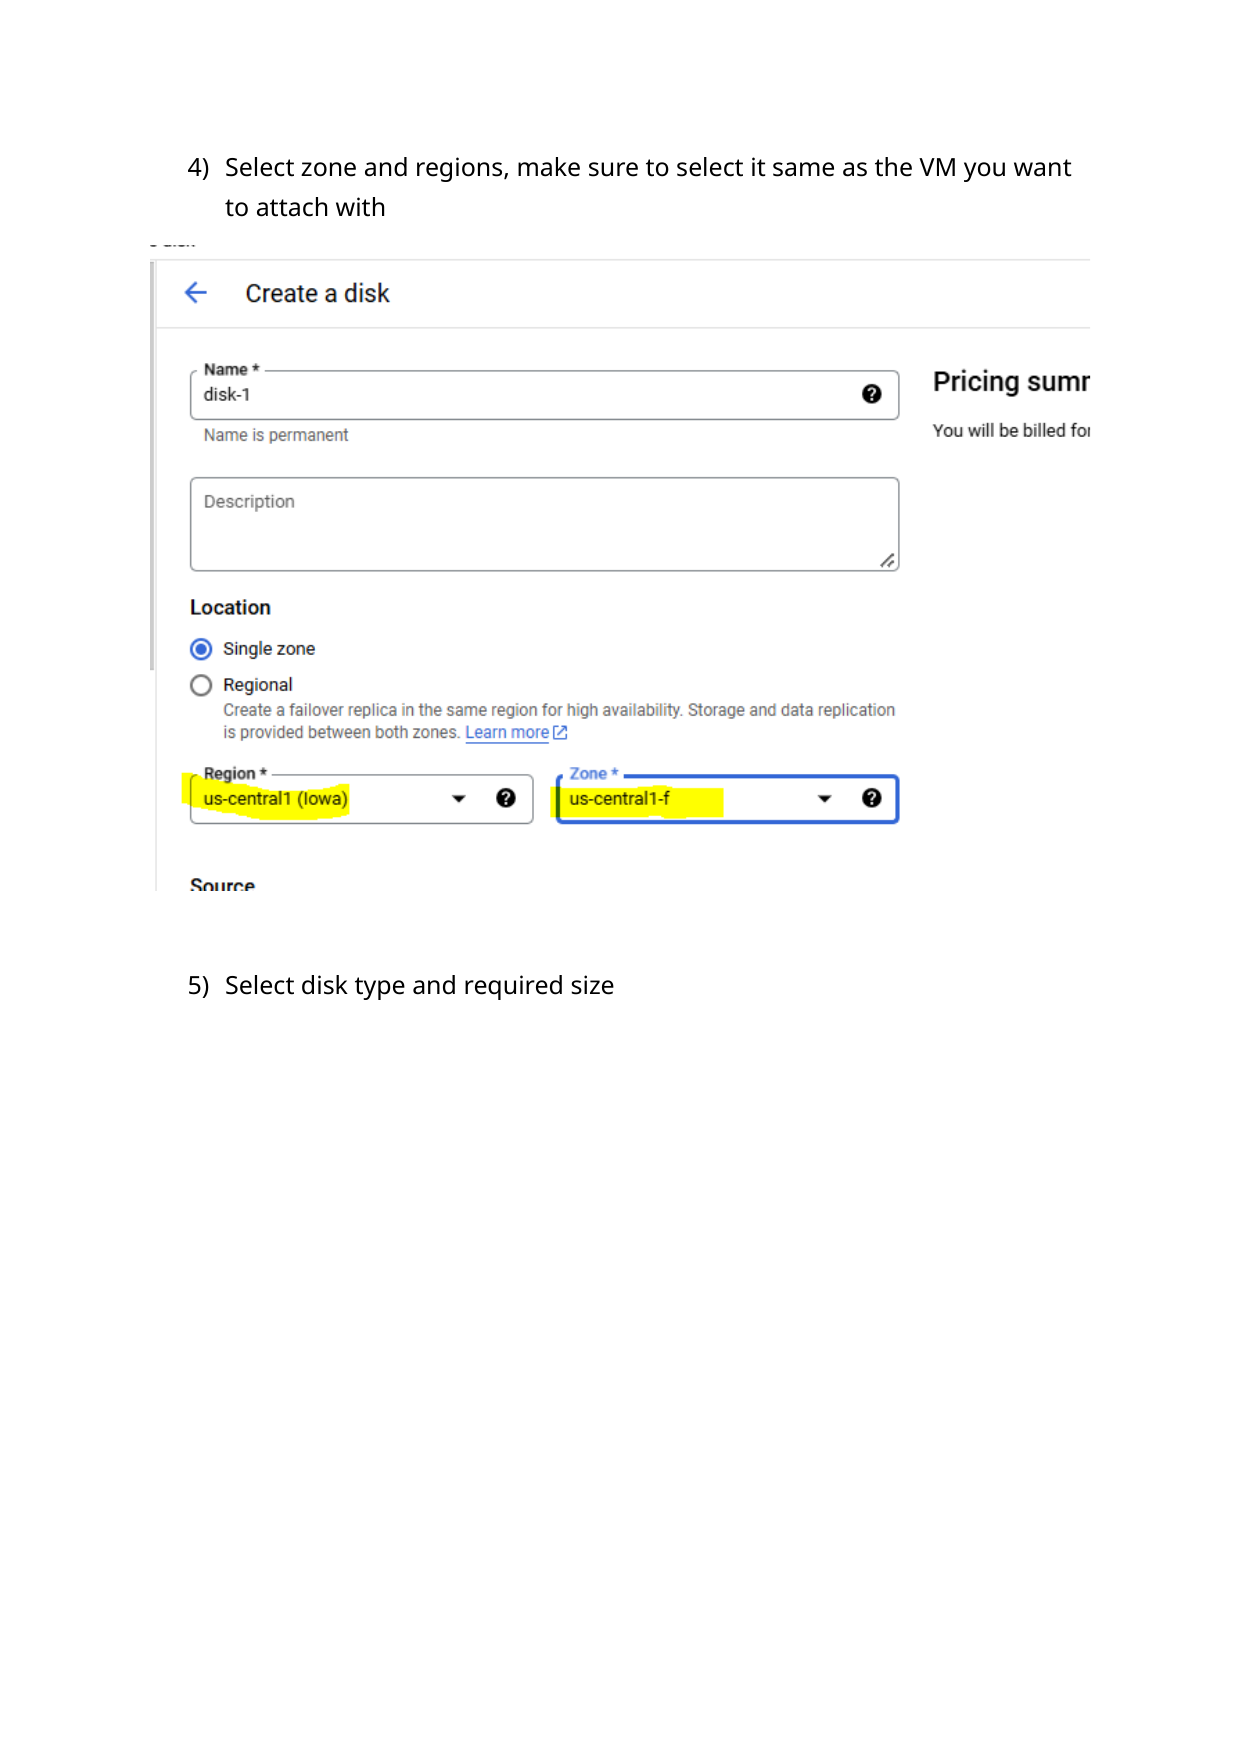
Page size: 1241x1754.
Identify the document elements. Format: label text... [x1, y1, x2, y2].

picture [150, 245, 1091, 891]
list Select disk type and required size [187, 968, 1090, 1002]
list Select zone and regions, make sure to select it same as the VM you want to attach with [187, 150, 1090, 223]
